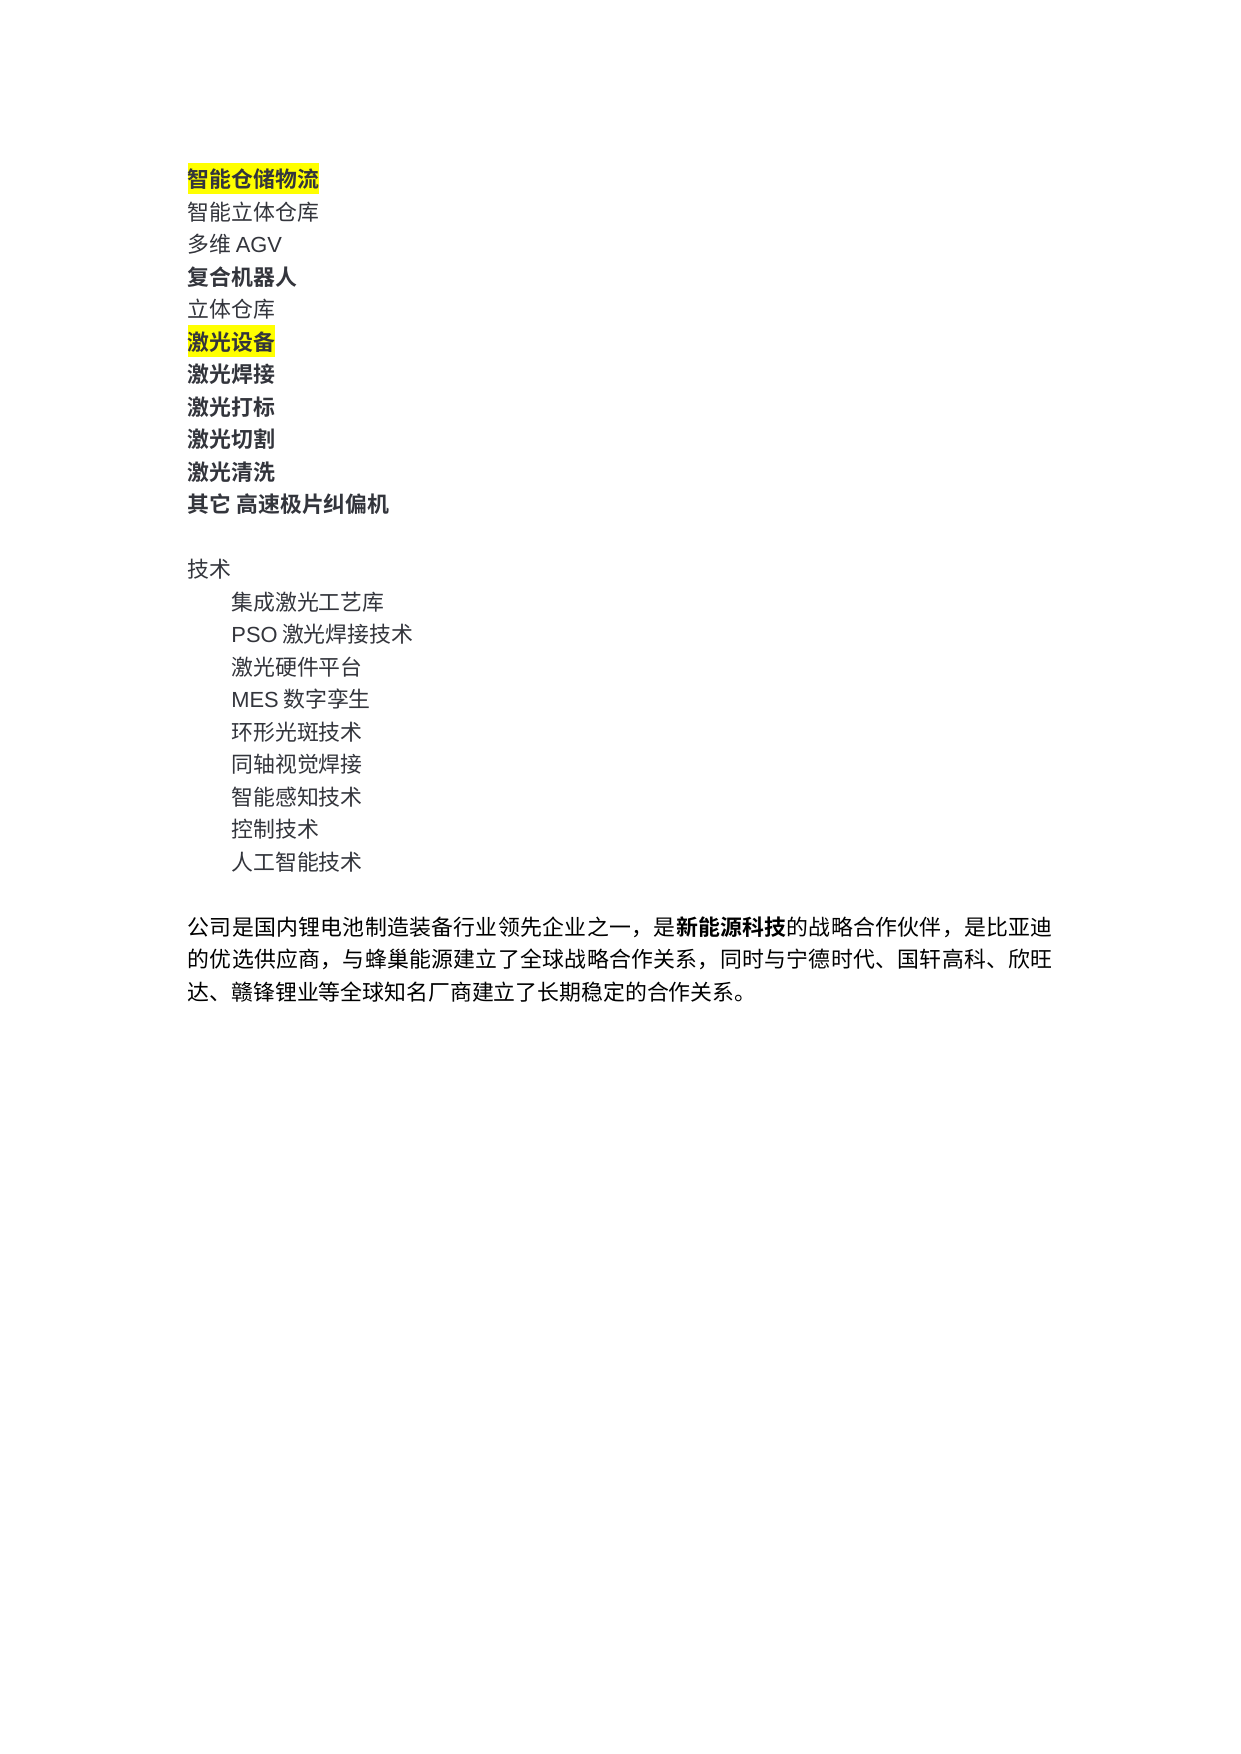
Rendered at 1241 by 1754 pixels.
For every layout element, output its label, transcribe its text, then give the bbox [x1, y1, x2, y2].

text 同轴视觉焊接 [187, 747, 1053, 779]
text 智能感知技术 [187, 779, 1053, 812]
text 其它 高速极片纠偏机 [187, 487, 1053, 519]
text 激光切割 [187, 422, 1053, 454]
text 激光清洗 [187, 454, 1053, 487]
text 激光打标 [187, 389, 1053, 422]
text 多维AGV [187, 227, 1053, 259]
text PSO激光焊接技术 [187, 617, 1053, 649]
text 立体仓库 [187, 292, 1053, 324]
text 集成激光工艺库 [187, 584, 1053, 617]
text 技术 [187, 552, 1053, 584]
text 控制技术 [187, 812, 1053, 844]
text 智能仓储物流 [187, 162, 1053, 194]
text 激光焊接 [187, 357, 1053, 389]
text 公司是国内锂电池制造装备行业领先企业之一，是新能源科技的战略合作伙伴，是比亚迪的优选供应商，与蜂巢能源建立了全球战略合作关系，同时与宁德时代、国轩高科、欣旺达、赣锋锂业等全球知名厂商建立了长期稳定的合作关系。 [187, 909, 1053, 1007]
text MES数字孪生 [187, 682, 1053, 714]
text 复合机器人 [187, 259, 1053, 292]
text 智能立体仓库 [187, 194, 1053, 227]
text 环形光斑技术 [187, 714, 1053, 747]
text 人工智能技术 [187, 844, 1053, 877]
text 激光设备 [187, 324, 1053, 357]
text 激光硬件平台 [187, 649, 1053, 682]
